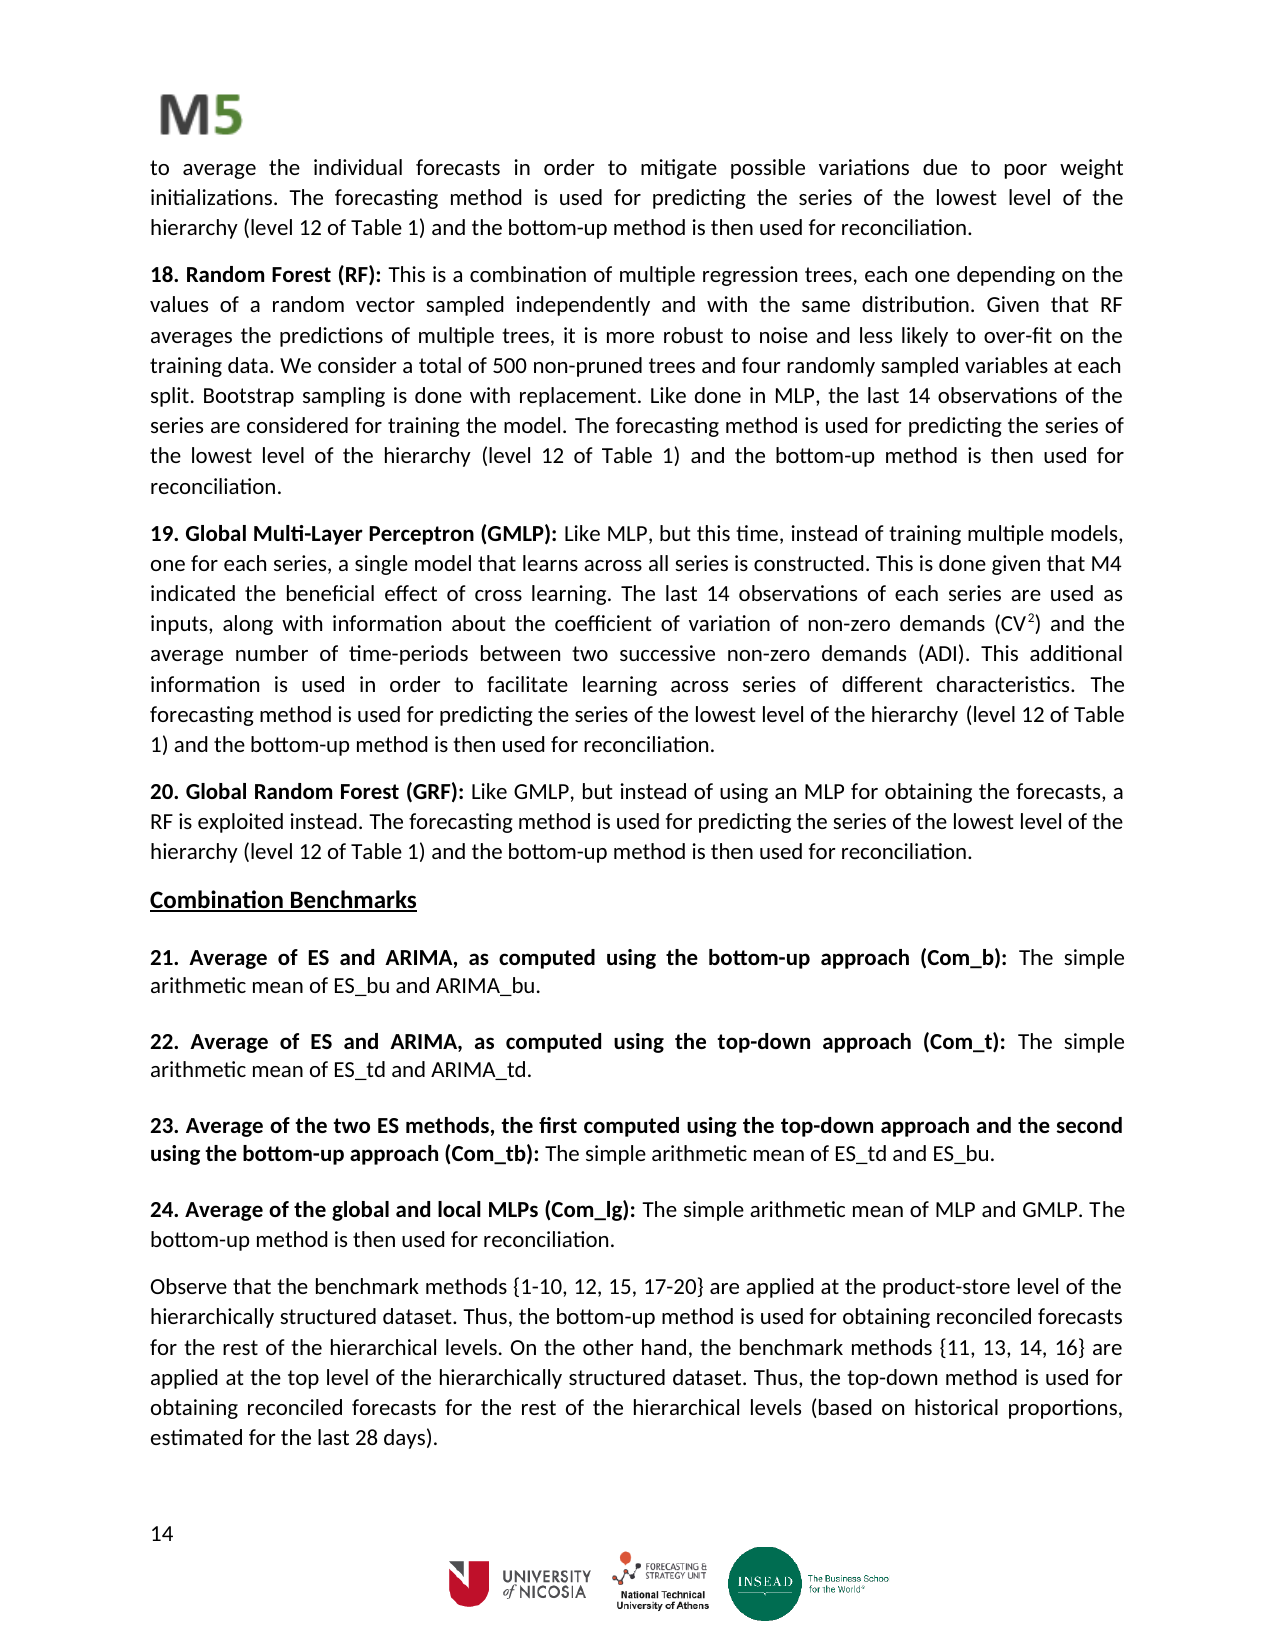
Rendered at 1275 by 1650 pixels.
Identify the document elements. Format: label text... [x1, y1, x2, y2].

text 22. Average of ES and ARIMA, as computed using the top-down approach (Com_t): The simple arithmetic mean of ES_td and ARIMA_td. [150, 1027, 1125, 1083]
picture [445, 1551, 711, 1612]
picture [150, 75, 254, 154]
text 21. Average of ES and ARIMA, as computed using the bottom-up approach (Com_b): The simple arithmetic mean of ES_bu and ARIMA_bu. [150, 943, 1125, 999]
text Combination Benchmarks [150, 884, 1125, 915]
picture [728, 1547, 890, 1621]
text 23. Average of the two ES methods, the first computed using the top-down approach and the second using the bottom-up approach (Com_tb): The simple arithmetic mean of ES_td and ES_bu. [150, 1111, 1125, 1167]
text 24. Average of the global and local MLPs (Com_lg): The simple arithmetic mean of MLP and GMLP. The bottom-up method is then used for reconciliation. [150, 1195, 1125, 1253]
text 19. Global Multi-Layer Perceptron (GMLP): Like MLP, but this time, instead of training multiple models, one for each series, a single model that learns across all series is constructed. This is done given that M4 indicated the beneficial effect of cross learning. The last 14 observations of each series are used as inputs, along with information about the coefficient of variation of non-zero demands (CV2) and the average number of time-periods between two successive non-zero demands (ADI). This additional information is used in order to facilitate learning across series of different characteristics. The forecasting method is used for predicting the series of the lowest level of the hierarchy (level 12 of Table 1) and the bottom-up method is then used for reconciliation. [150, 519, 1125, 758]
text 18. Random Forest (RF): This is a combination of multiple regression trees, each one depending on the values of a random vector sampled independently and with the same distribution. Given that RF averages the predictions of multiple trees, it is more robust to noise and less likely to over-fit on the training data. We consider a total of 500 non-pruned trees and four randomly sampled variables at each split. Bootstrap sampling is done with replacement. Like done in MLP, the last 14 observations of the series are considered for training the model. The forecasting method is used for predicting the series of the lowest level of the hierarchy (level 12 of Table 1) and the bottom-up method is then used for reconciliation. [150, 260, 1125, 500]
text 20. Global Random Forest (GRF): Like GMLP, but instead of using an MLP for obtaining the forecasts, a RF is exploited instead. The forecasting method is used for predicting the series of the lowest level of the hierarchy (level 12 of Table 1) and the bottom-up method is then used for reconciliation. [150, 777, 1125, 866]
text Observe that the benchmark methods {1-10, 12, 15, 17-20} are applied at the product-store level of the hierarchically structured dataset. Thus, the bottom-up method is used for obtaining reconciled forecasts for the rest of the hierarchical levels. On the other hand, the benchmark methods {11, 13, 14, 16} are applied at the top level of the hierarchically structured dataset. Thus, the top-down method is used for obtaining reconciled forecasts for the rest of the hierarchical levels (based on historical proportions, estimated for the last 28 days). [150, 1272, 1125, 1451]
